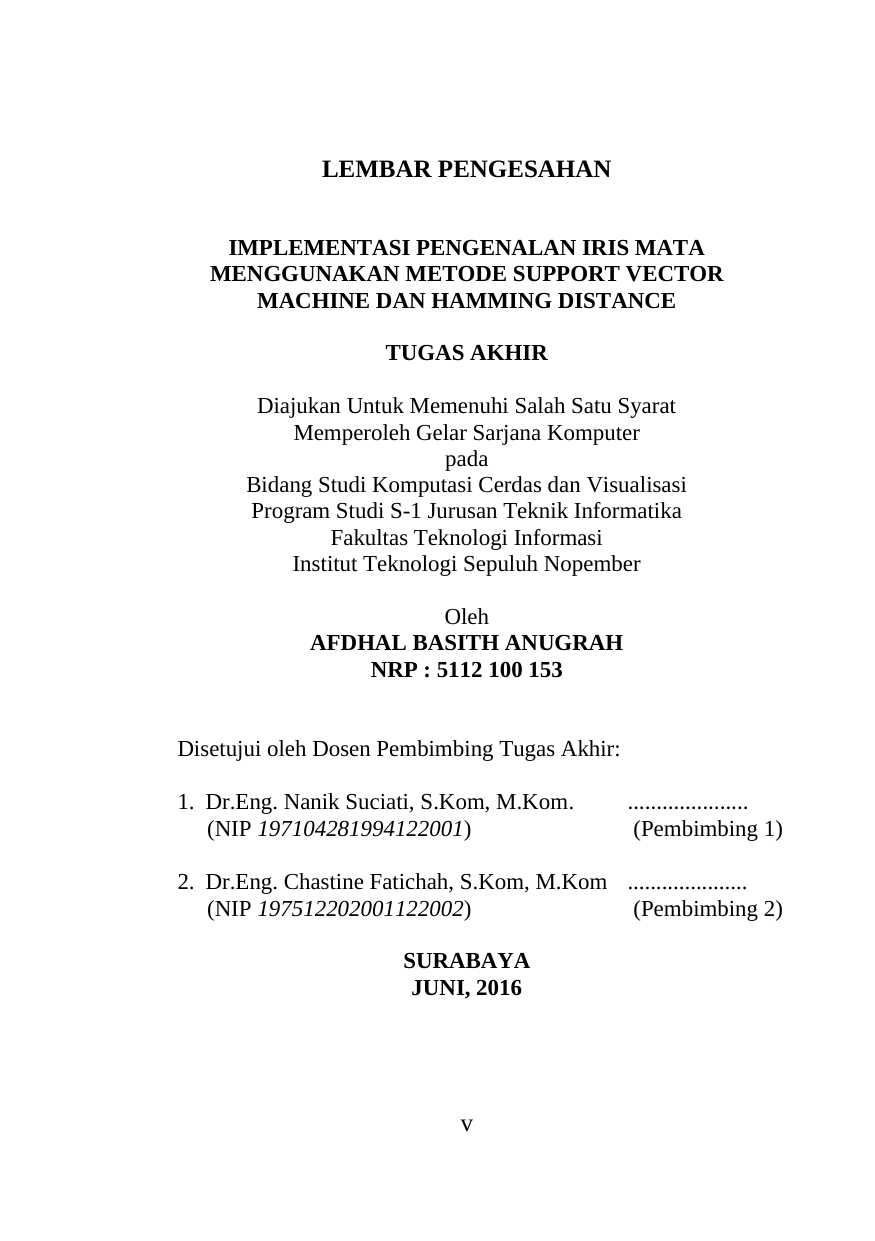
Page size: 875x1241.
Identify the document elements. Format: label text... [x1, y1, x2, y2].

text Program Studi S-1 Jurusan Teknik Informatika [177, 498, 756, 524]
title Dr.Eng. Chastine Fatichah, S.Kom, M.Kom ..................... [177, 868, 755, 894]
text (NIP 197512202001122002) (Pembimbing 2) [207, 894, 756, 921]
text IMPLEMENTASI PENGENALAN IRIS MATA MENGGUNAKAN METODE SUPPORT VECTOR MACHINE DAN HAMMING DISTANCE [177, 234, 756, 313]
text Bidang Studi Komputasi Cerdas dan Visualisasi [177, 471, 756, 498]
text Fakultas Teknologi Informasi [177, 524, 756, 550]
text NRP : 5112 100 153 [177, 656, 756, 682]
text (NIP 197104281994122001) (Pembimbing 1) [207, 816, 756, 842]
text Oleh [177, 603, 756, 629]
text SURABAYA [177, 947, 756, 974]
text pada [177, 445, 756, 471]
text TUGAS AKHIR [177, 339, 756, 366]
text Institut Teknologi Sepuluh Nopember [177, 550, 756, 577]
text Disetujui oleh Dosen Pembimbing Tugas Akhir: [177, 735, 756, 761]
text AFDHAL BASITH ANUGRAH [177, 629, 756, 656]
list Dr.Eng. Nanik Suciati, S.Kom, M.Kom. ..................... [177, 787, 756, 816]
text Diajukan Untuk Memenuhi Salah Satu Syarat [177, 392, 756, 418]
text JUNI, 2016 [177, 974, 756, 1000]
text Memperoleh Gelar Sarjana Komputer [177, 418, 756, 445]
subtitle LEMBAR PENGESAHAN [177, 154, 756, 183]
